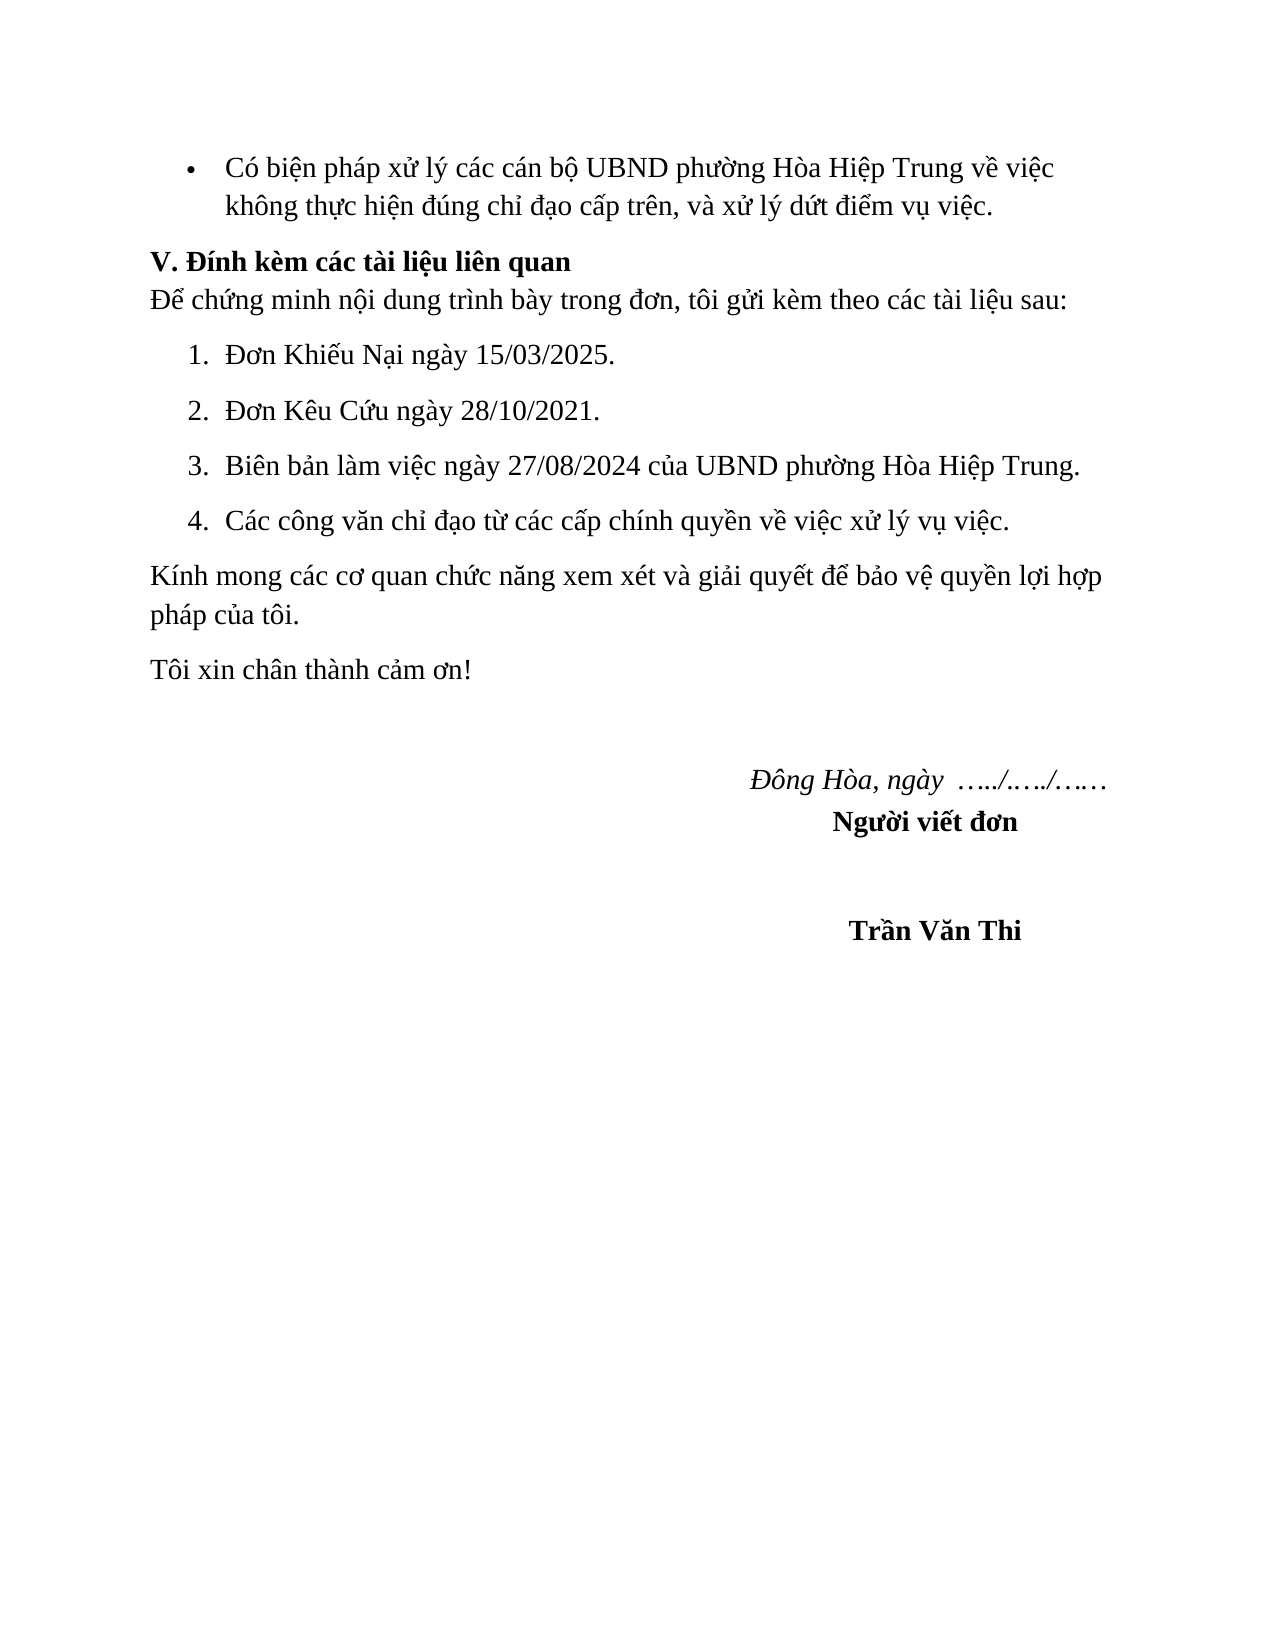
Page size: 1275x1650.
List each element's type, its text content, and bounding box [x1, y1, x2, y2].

text Tôi xin chân thành cảm ơn! [150, 652, 1125, 686]
text Kính mong các cơ quan chức năng xem xét và giải quyết để bảo vệ quyền lợi hợp pháp của tôi. [150, 558, 1125, 630]
text V. Đính kèm các tài liệu liên quan Để chứng minh nội dung trình bày trong đơn, tôi gửi kèm theo các tài liệu sau: [150, 244, 1125, 316]
text Người viết đơn [750, 804, 1125, 838]
list Các công văn chỉ đạo từ các cấp chính quyền về việc xử lý vụ việc. [187, 503, 1125, 537]
list Biên bản làm việc ngày 27/08/2024 của UBND phường Hòa Hiệp Trung. [187, 448, 1125, 481]
list Có biện pháp xử lý các cán bộ UBND phường Hòa Hiệp Trung về việc không thực hiện đúng chỉ đạo cấp trên, và xử lý dứt điểm vụ việc. [187, 150, 1125, 222]
list Đơn Khiếu Nại ngày 15/03/2025. [187, 337, 1125, 371]
text Trần Văn Thi [150, 913, 1125, 947]
list Đơn Kêu Cứu ngày 28/10/2021. [187, 393, 1125, 426]
text Đông Hòa, ngày …../.…./…… [750, 762, 1125, 796]
